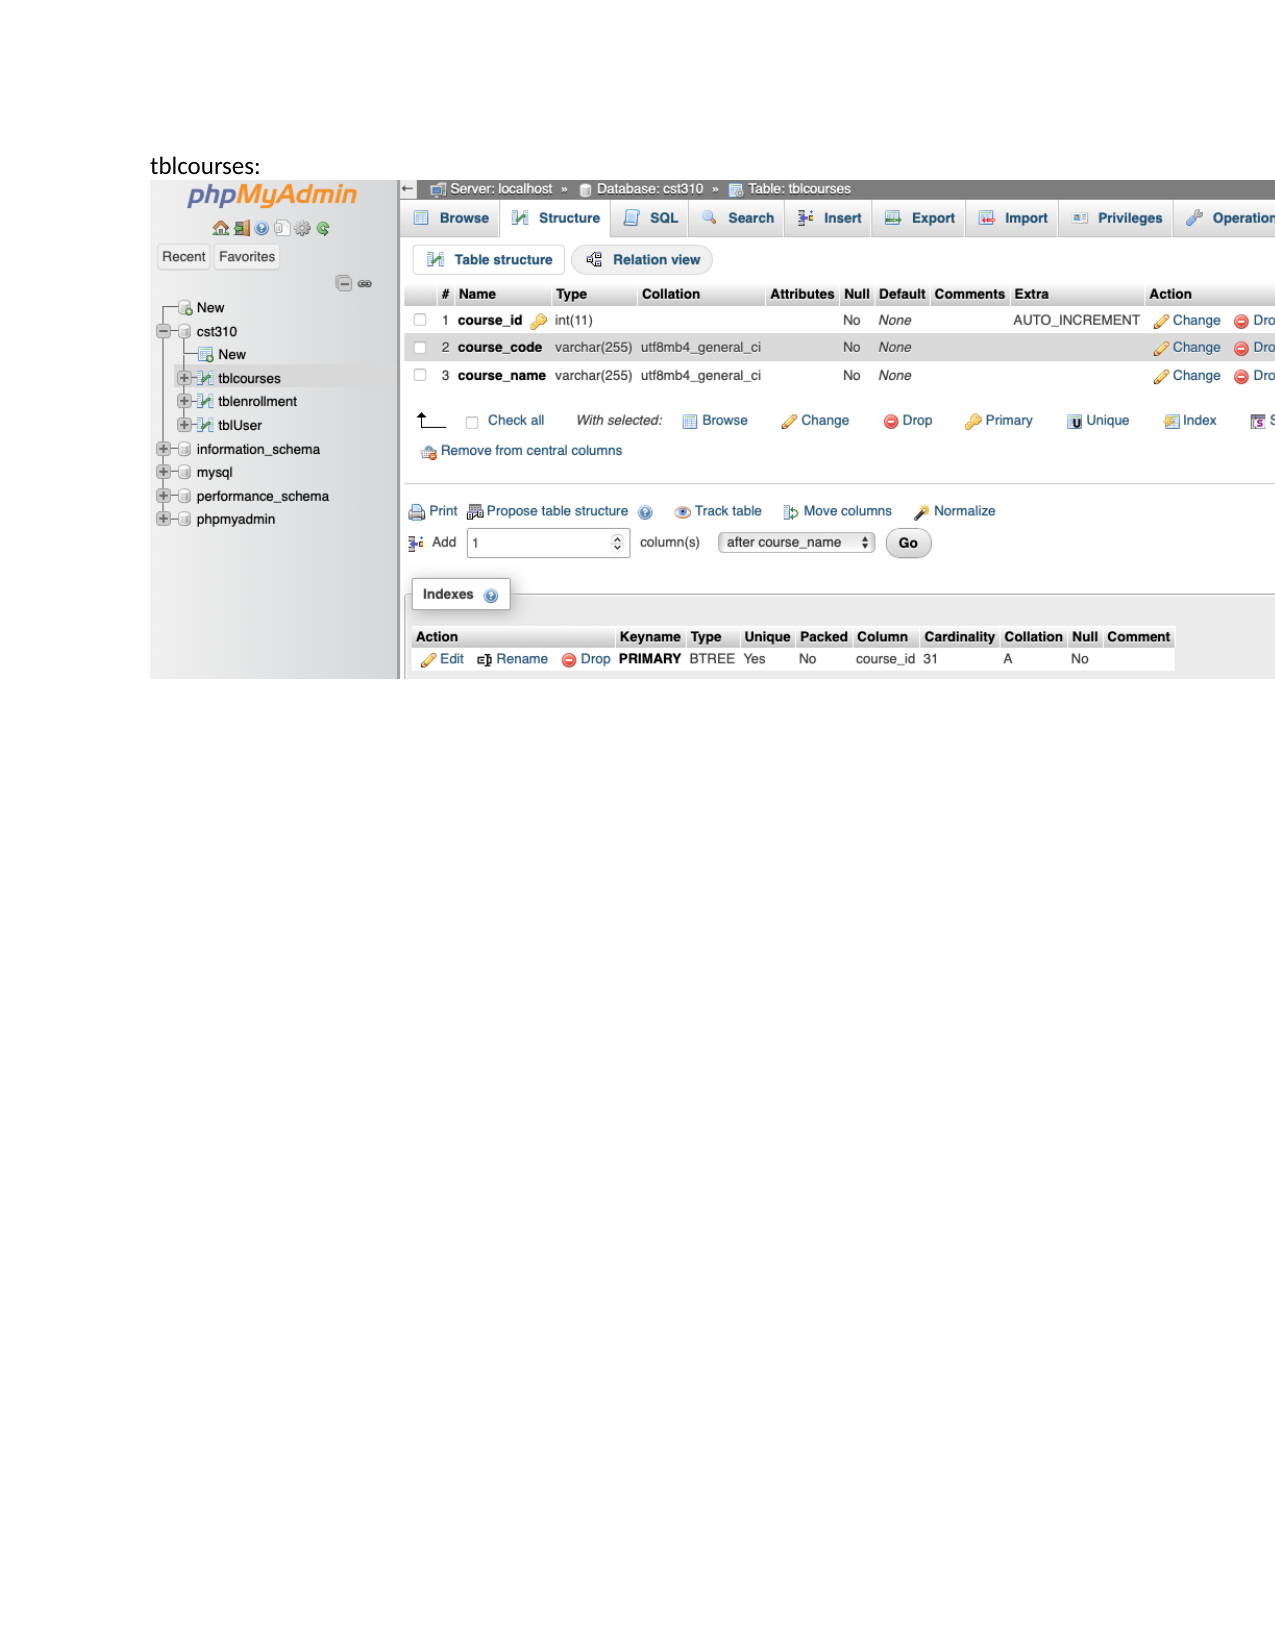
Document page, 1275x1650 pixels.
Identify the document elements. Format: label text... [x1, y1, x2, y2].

picture [150, 180, 1275, 679]
text tblcourses: [150, 150, 1125, 180]
